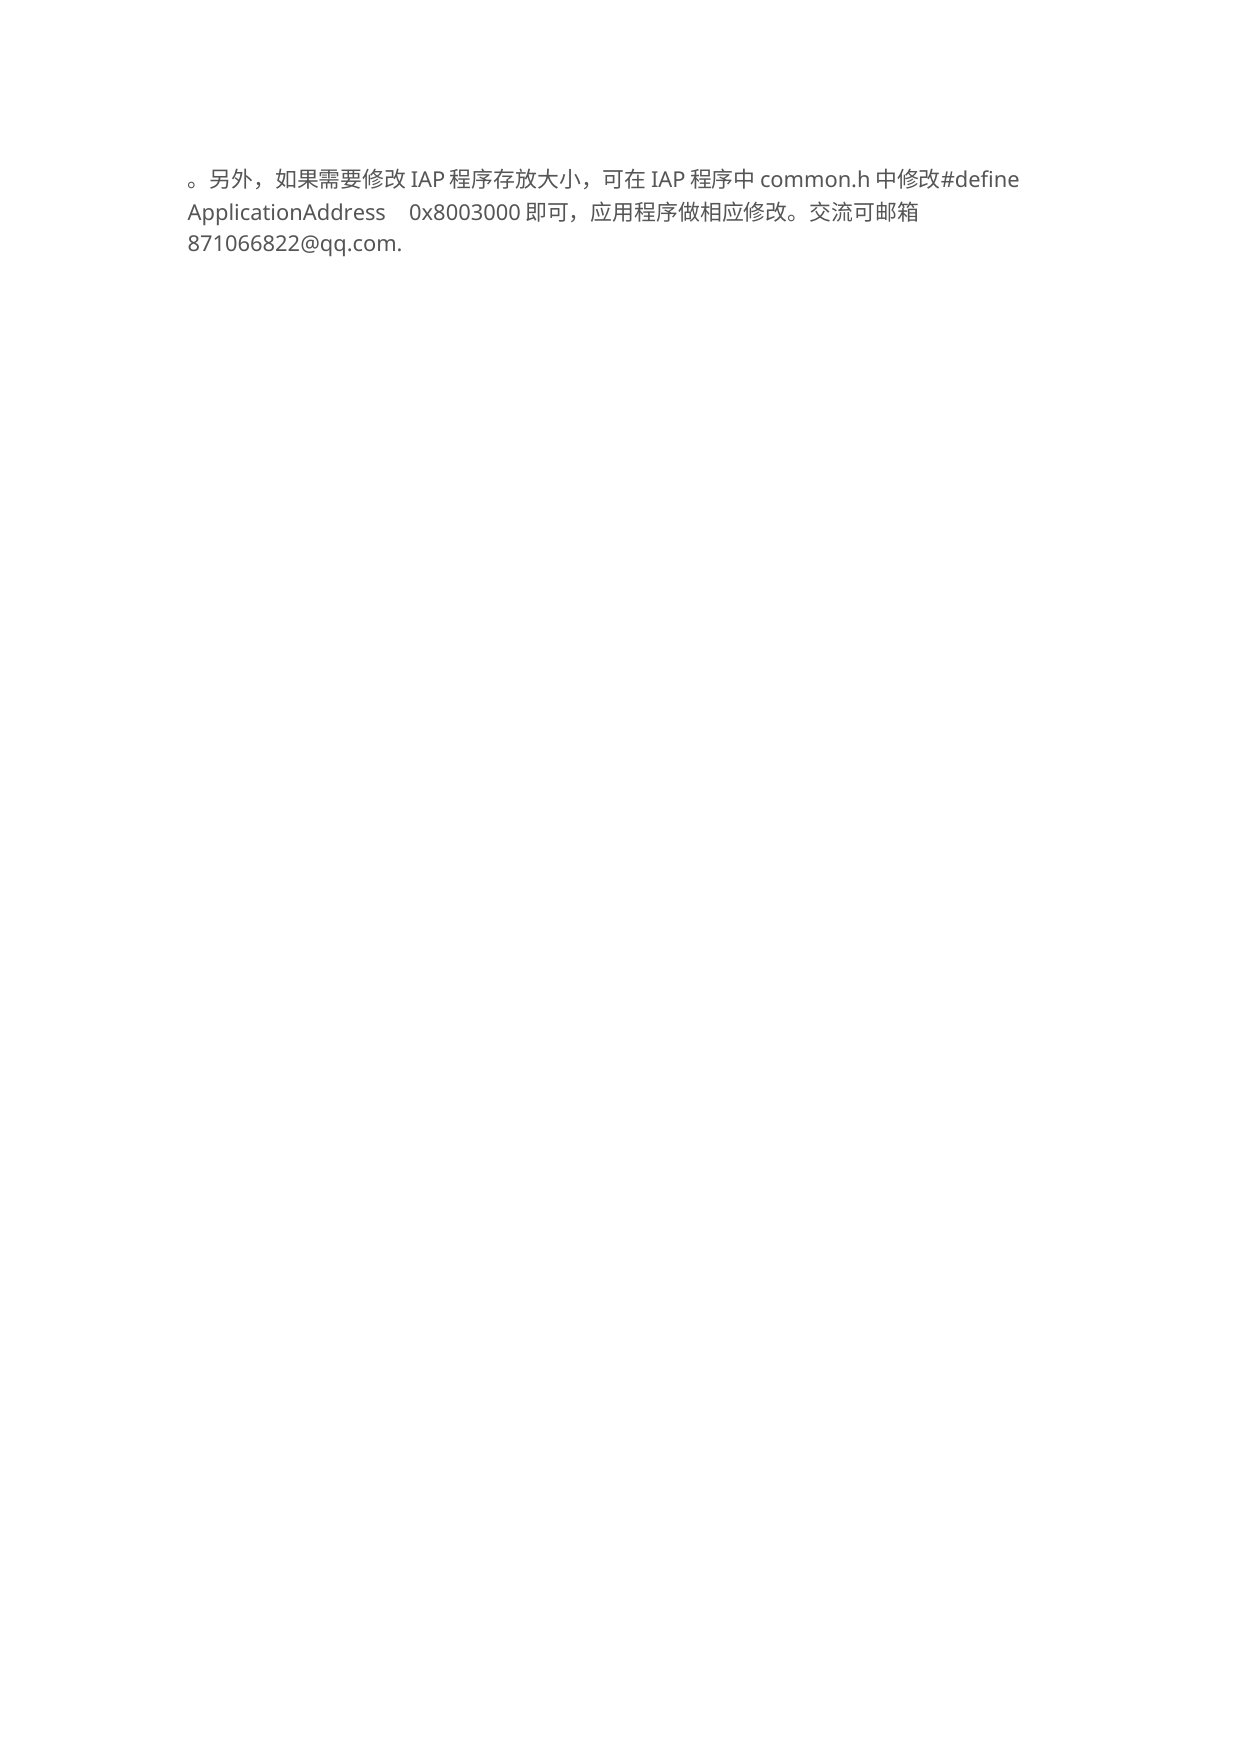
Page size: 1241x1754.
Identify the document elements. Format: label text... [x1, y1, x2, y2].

text 。另外，如果需要修改IAP程序存放大小，可在IAP程序中common.h中修改#define ApplicationAddress 0x8003000即可，应用程序做相应修改。交流可邮箱871066822@qq.com. [187, 162, 1053, 259]
